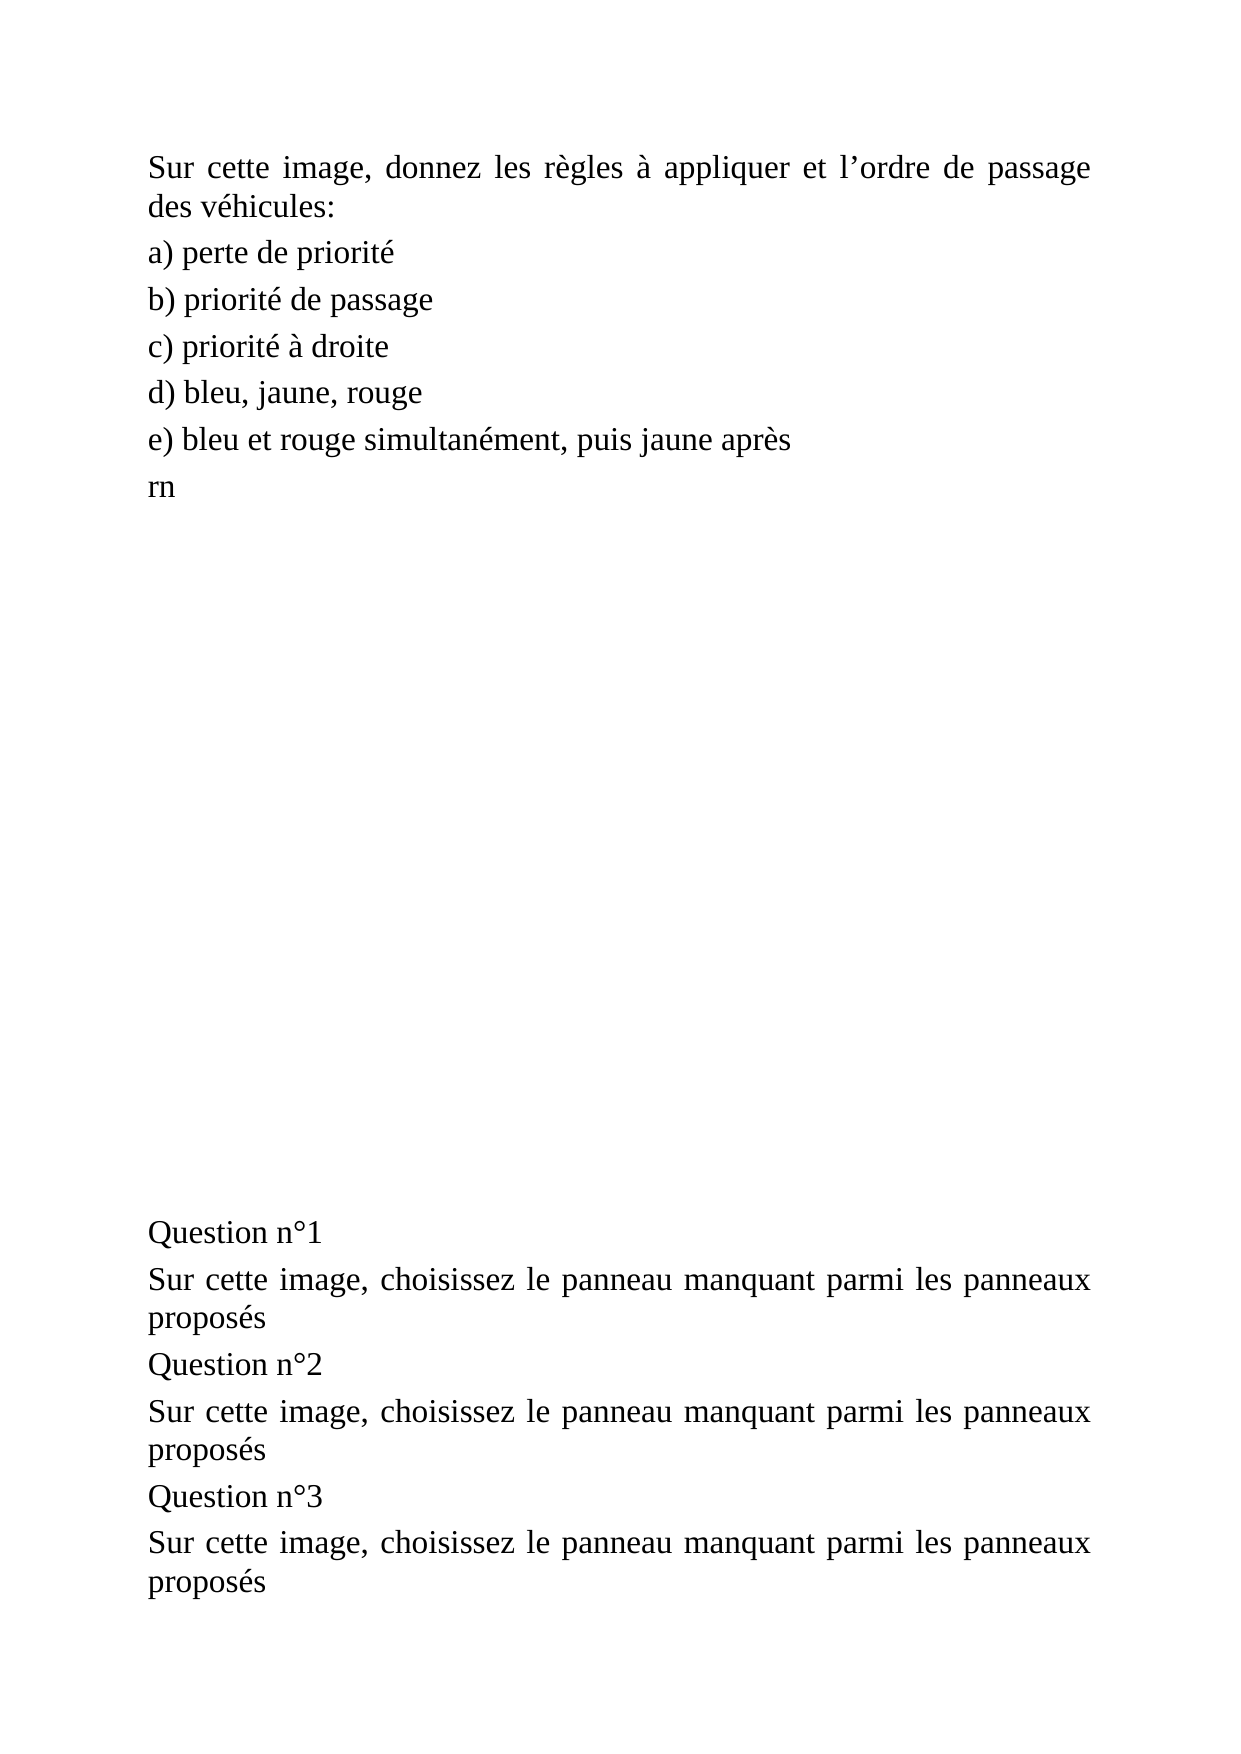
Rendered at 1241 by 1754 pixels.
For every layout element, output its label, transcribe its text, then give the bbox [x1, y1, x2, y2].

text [148, 1523, 1093, 1599]
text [148, 1391, 1093, 1468]
text Question n°2 [148, 1344, 1093, 1383]
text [148, 148, 1093, 224]
text Sur cette image, choisissez le panneau manquant parmi les panneaux proposés [148, 1259, 1093, 1336]
text c) priorité à droite [148, 326, 1093, 364]
text e) bleu et rouge simultanément, puis jaune après [148, 419, 1093, 458]
text a) perte de priorité [148, 233, 1093, 271]
text b) priorité de passage [148, 279, 1093, 318]
text Question n°3 [148, 1476, 1093, 1514]
text rn [148, 466, 1093, 504]
text d) bleu, jaune, rouge [148, 373, 1093, 411]
text Question n°1 [148, 1213, 1093, 1251]
